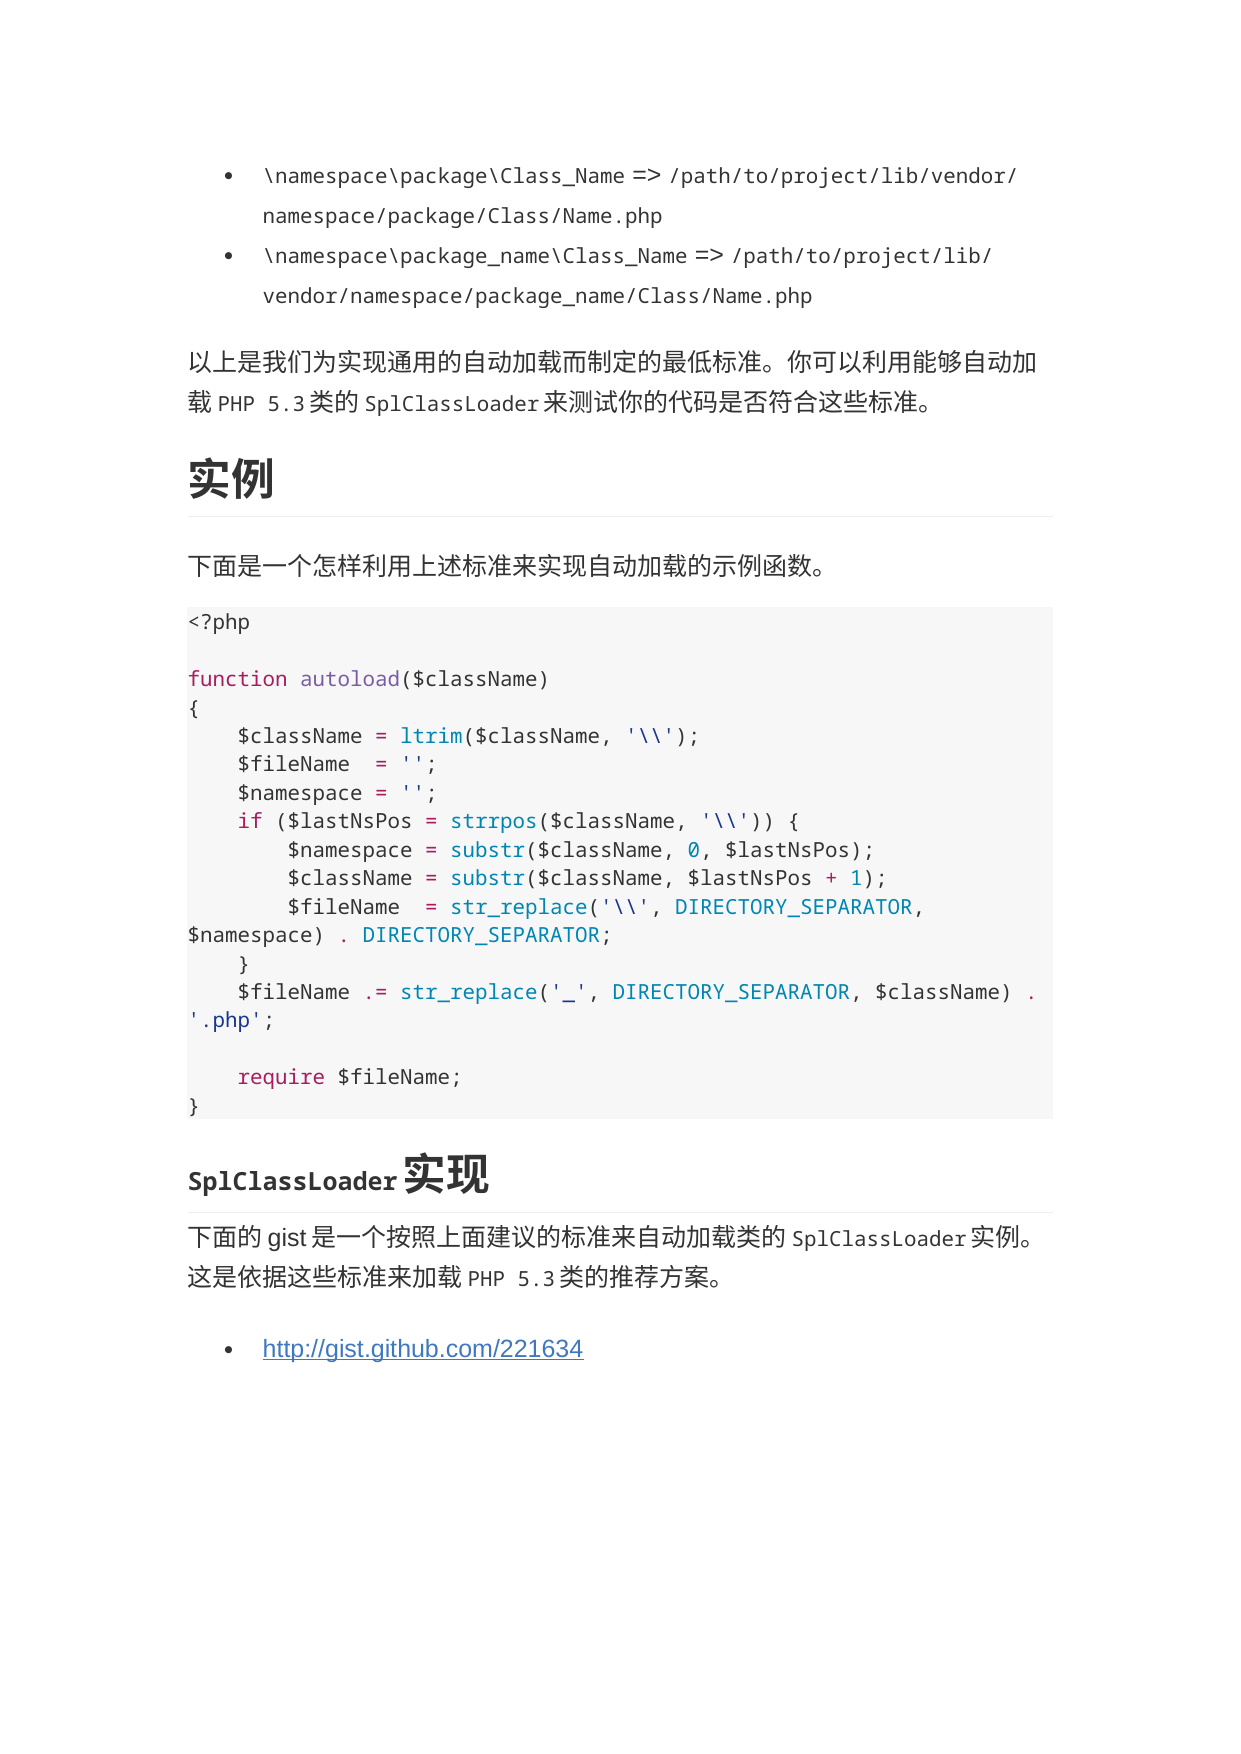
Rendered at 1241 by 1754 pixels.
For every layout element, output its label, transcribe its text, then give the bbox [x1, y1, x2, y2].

text if ($lastNsPos = strrpos($className, '\\')) { [187, 806, 1053, 835]
text $fileName = ''; [187, 749, 1053, 778]
text SplClassLoader实现 [187, 1140, 1053, 1213]
text { [187, 693, 1053, 721]
text } [187, 949, 1053, 977]
text $fileName = str_replace('\\', DIRECTORY_SEPARATOR, $namespace) . DIRECTORY_SEPARATOR; [187, 892, 1053, 949]
text } [187, 1091, 1053, 1119]
text function autoload($className) [187, 664, 1053, 693]
text 下面的gist是一个按照上面建议的标准来自动加载类的SplClassLoader实例。这是依据这些标准来加载PHP 5.3类的推荐方案。 [187, 1213, 1053, 1293]
text $namespace = substr($className, 0, $lastNsPos); [187, 835, 1053, 863]
text 下面是一个怎样利用上述标准来实现自动加载的示例函数。 [187, 542, 1053, 582]
text <?php [187, 607, 1053, 636]
text $namespace = ''; [187, 778, 1053, 806]
text $fileName .= str_replace('_', DIRECTORY_SEPARATOR, $className) . '.php'; [187, 977, 1053, 1034]
text 以上是我们为实现通用的自动加载而制定的最低标准。你可以利用能够自动加载PHP 5.3类的SplClassLoader来测试你的代码是否符合这些标准。 [187, 339, 1053, 419]
text require $fileName; [187, 1062, 1053, 1091]
list http://gist.github.com/221634 [225, 1322, 1053, 1362]
list \namespace\package\Class_Name => /path/to/project/lib/vendor/namespace/package/Class/Name.php [225, 150, 1053, 230]
list \namespace\package_name\Class_Name => /path/to/project/lib/vendor/namespace/package_name/Class/Name.php [225, 230, 1053, 310]
text $className = ltrim($className, '\\'); [187, 721, 1053, 749]
text $className = substr($className, $lastNsPos + 1); [187, 863, 1053, 892]
text 实例 [187, 444, 1053, 517]
